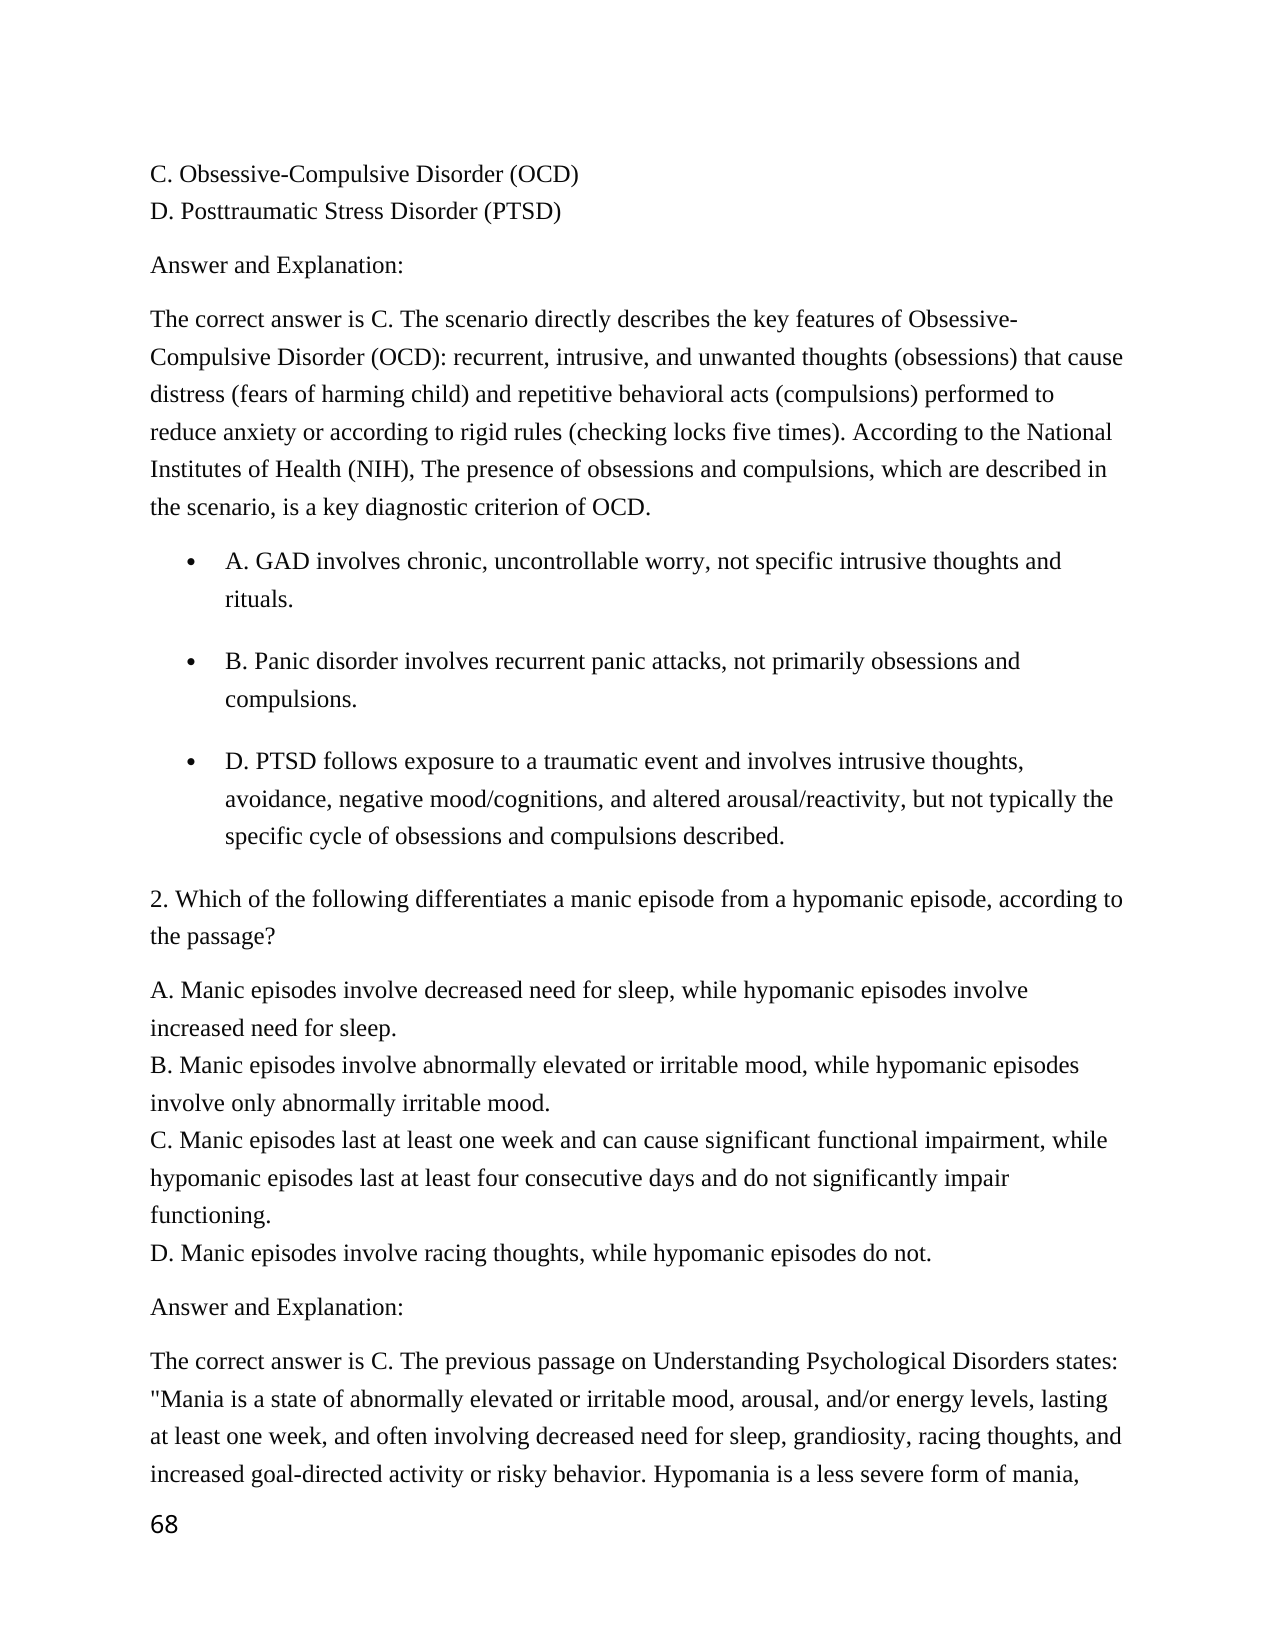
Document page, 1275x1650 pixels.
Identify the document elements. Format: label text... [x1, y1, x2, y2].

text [150, 150, 1125, 225]
text 2. Which of the following differentiates a manic episode from a hypomanic episode, according to the passage? [150, 875, 1125, 950]
list A. GAD involves chronic, uncontrollable worry, not specific intrusive thoughts and rituals. [187, 537, 1125, 612]
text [150, 1337, 1125, 1487]
text A. Manic episodes involve decreased need for sleep, while hypomanic episodes involve increased need for sleep. B. Manic episodes involve abnormally elevated or irritable mood, while hypomanic episodes involve only abnormally irritable mood. C. Manic episodes last at least one week and can cause significant functional impairment, while hypomanic episodes last at least four consecutive days and do not significantly impair functioning. D. Manic episodes involve racing thoughts, while hypomanic episodes do not. [150, 967, 1125, 1267]
list D. PTSD follows exposure to a traumatic event and involves intrusive thoughts, avoidance, negative mood/cognitions, and altered arousal/reactivity, but not typically the specific cycle of obsessions and compulsions described. [187, 737, 1125, 850]
text Answer and Explanation: [150, 242, 1125, 279]
list B. Panic disorder involves recurrent panic attacks, not primarily obsessions and compulsions. [187, 637, 1125, 712]
text The correct answer is C. The scenario directly describes the key features of Obsessive-Compulsive Disorder (OCD): recurrent, intrusive, and unwanted thoughts (obsessions) that cause distress (fears of harming child) and repetitive behavioral acts (compulsions) performed to reduce anxiety or according to rigid rules (checking locks five times). According to the National Institutes of Health (NIH), The presence of obsessions and compulsions, which are described in the scenario, is a key diagnostic criterion of OCD. [150, 296, 1125, 521]
text Answer and Explanation: [150, 1283, 1125, 1321]
